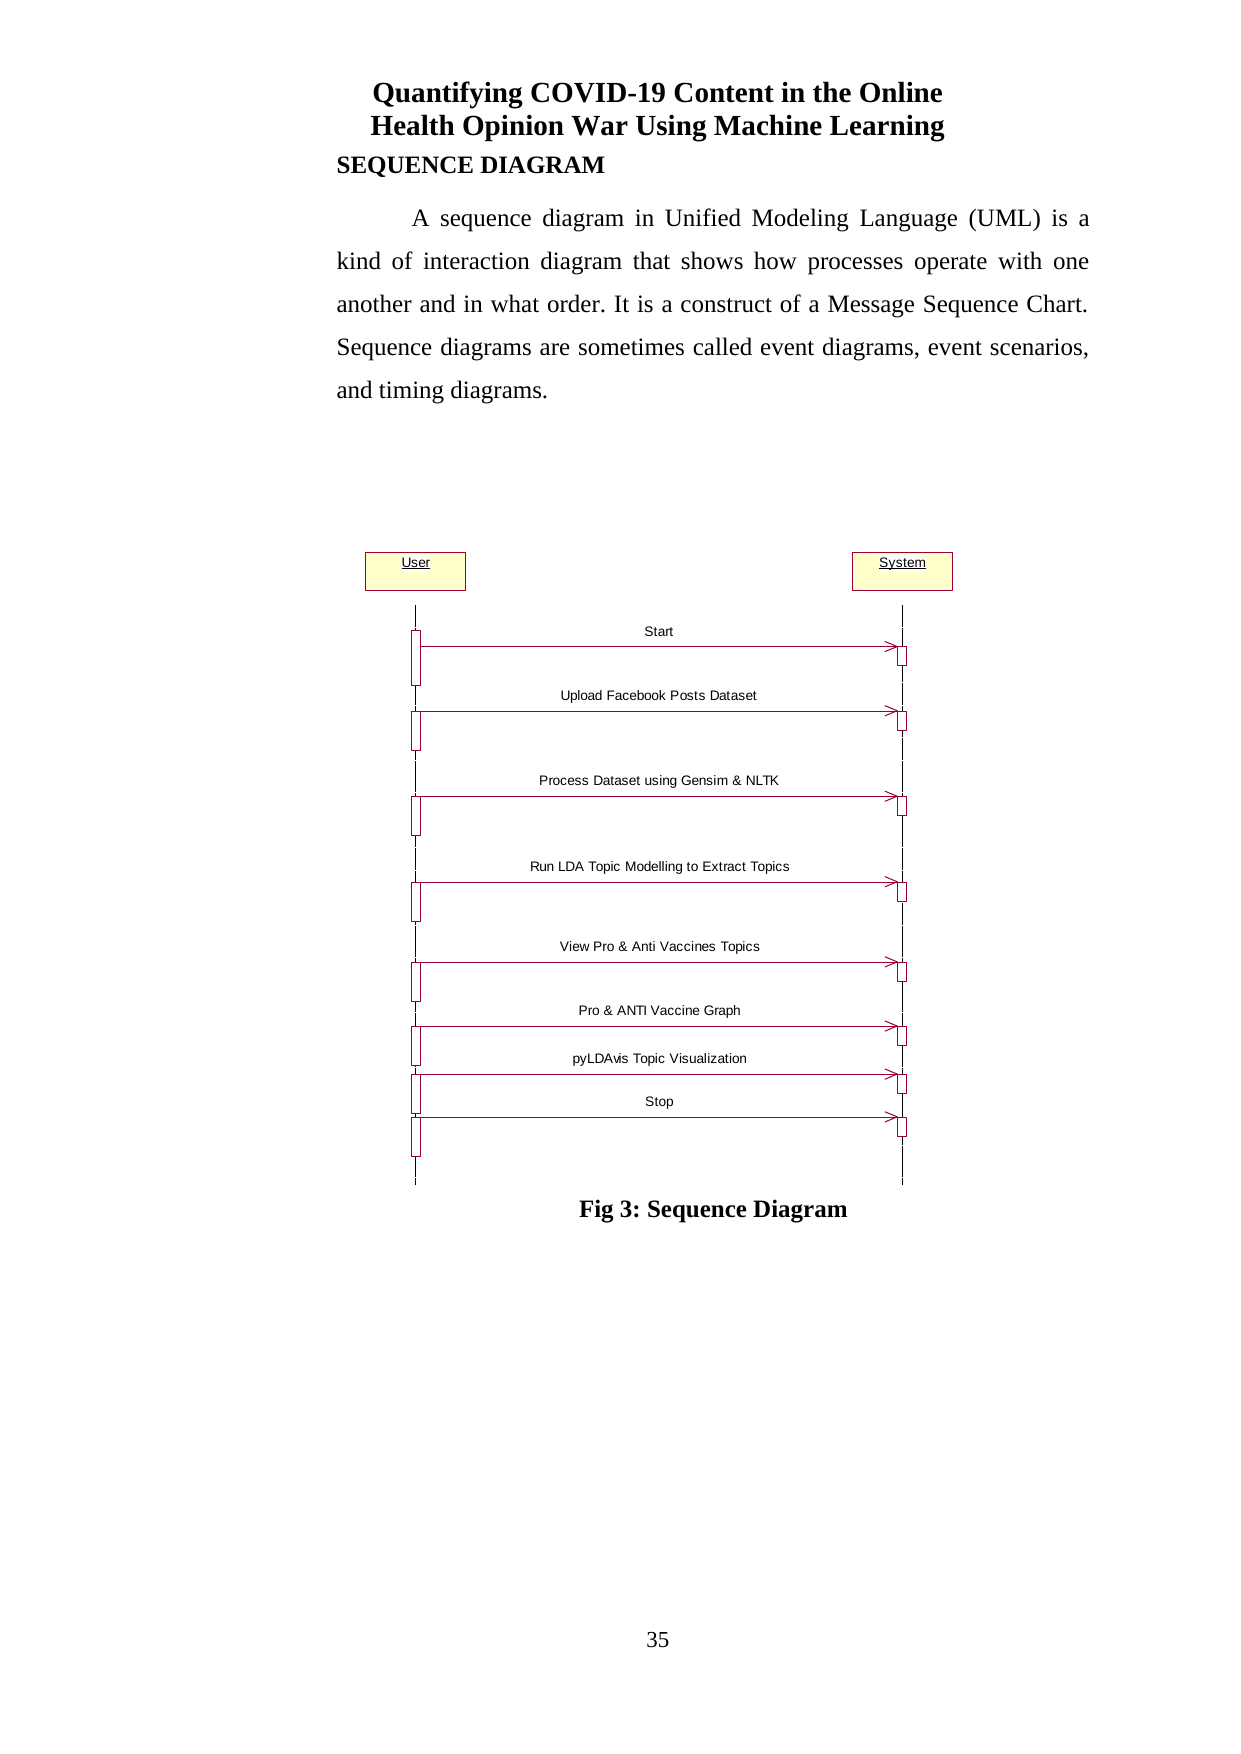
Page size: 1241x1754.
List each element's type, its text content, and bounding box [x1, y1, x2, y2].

text Fig 3: Sequence Diagram [336, 1194, 1090, 1223]
text SEQUENCE DIAGRAM [336, 150, 1090, 179]
text A sequence diagram in Unified Modeling Language (UML) is a kind of interaction diagram that shows how processes operate with one another and in what order. It is a construct of a Message Sequence Chart. Sequence diagrams are sometimes called event diagrams, event scenarios, and timing diagrams. [336, 203, 1090, 404]
